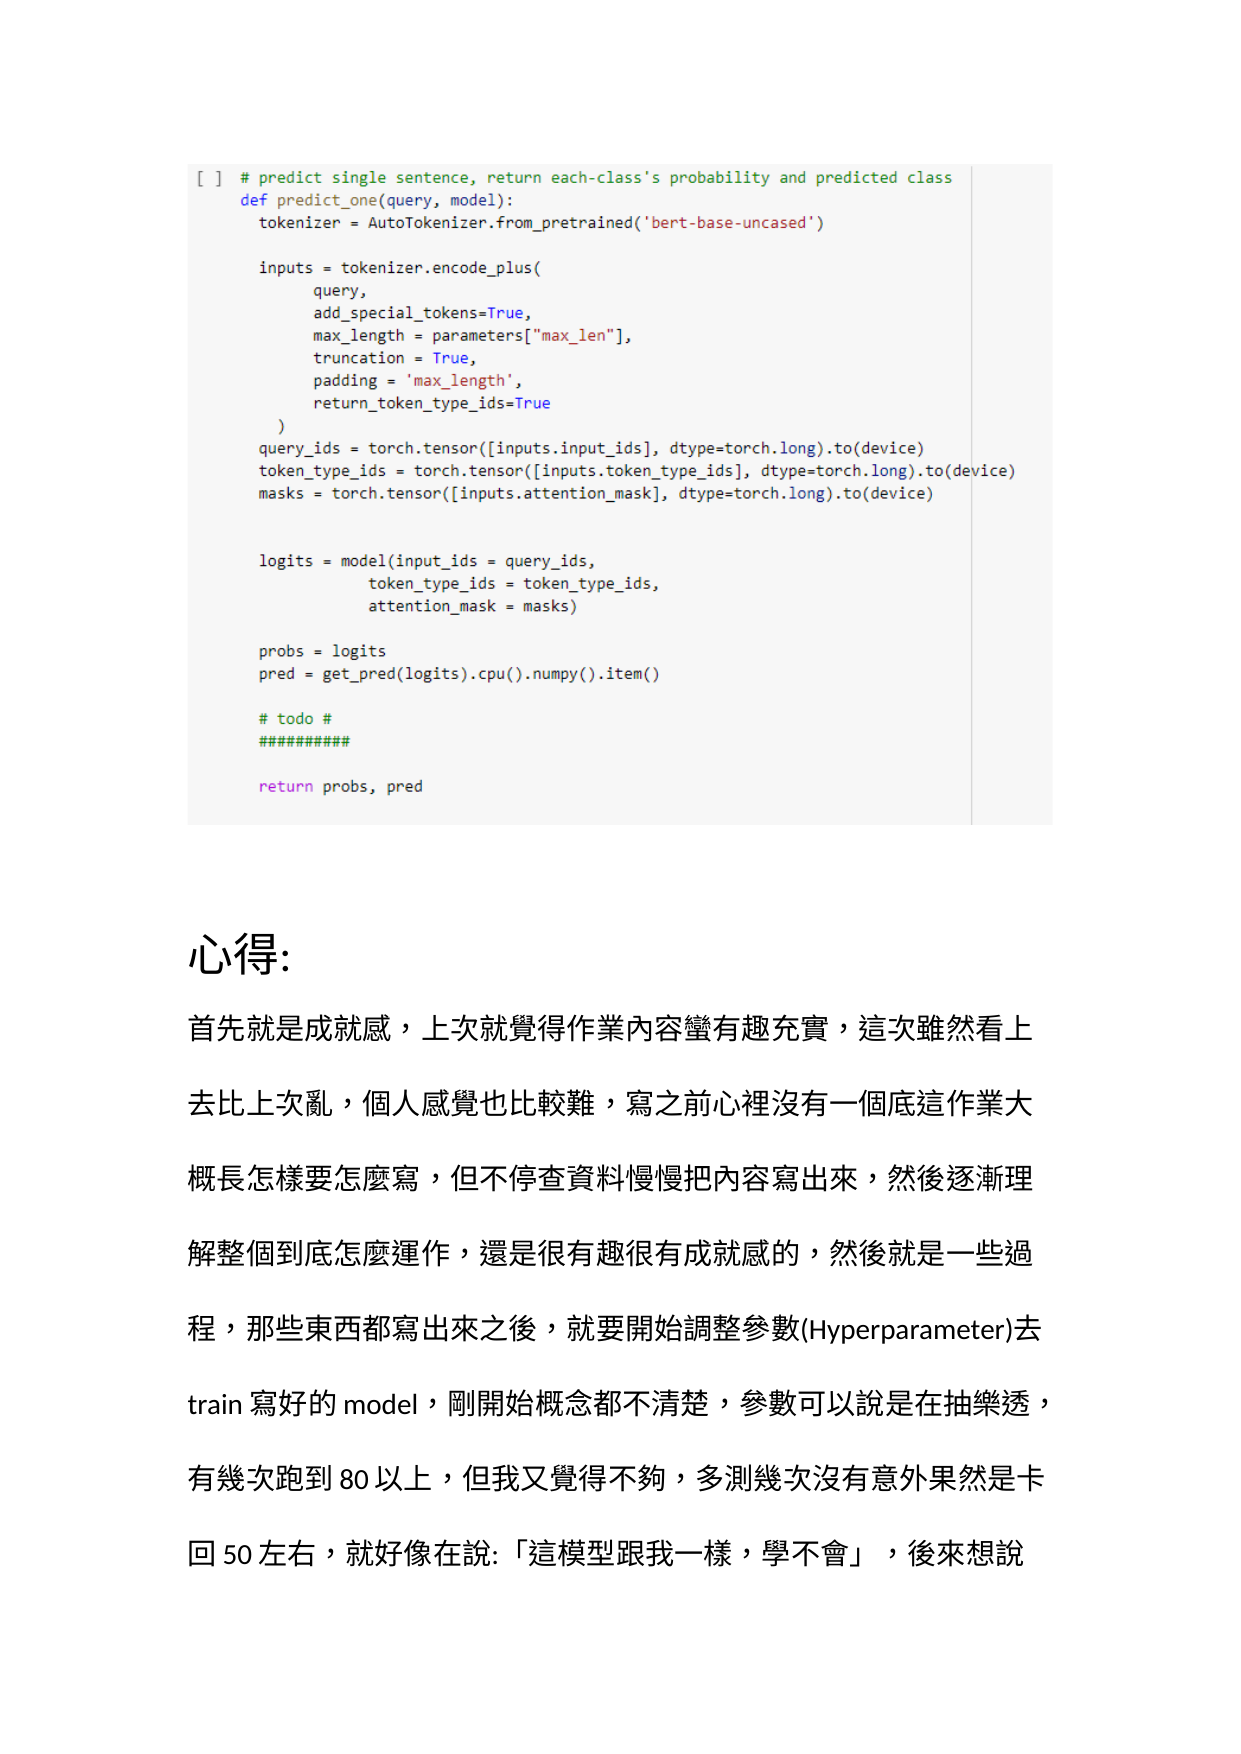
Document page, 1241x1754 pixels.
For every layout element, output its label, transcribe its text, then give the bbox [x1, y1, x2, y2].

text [187, 989, 1053, 1589]
text 心得: [187, 914, 1053, 989]
picture [187, 164, 1053, 825]
